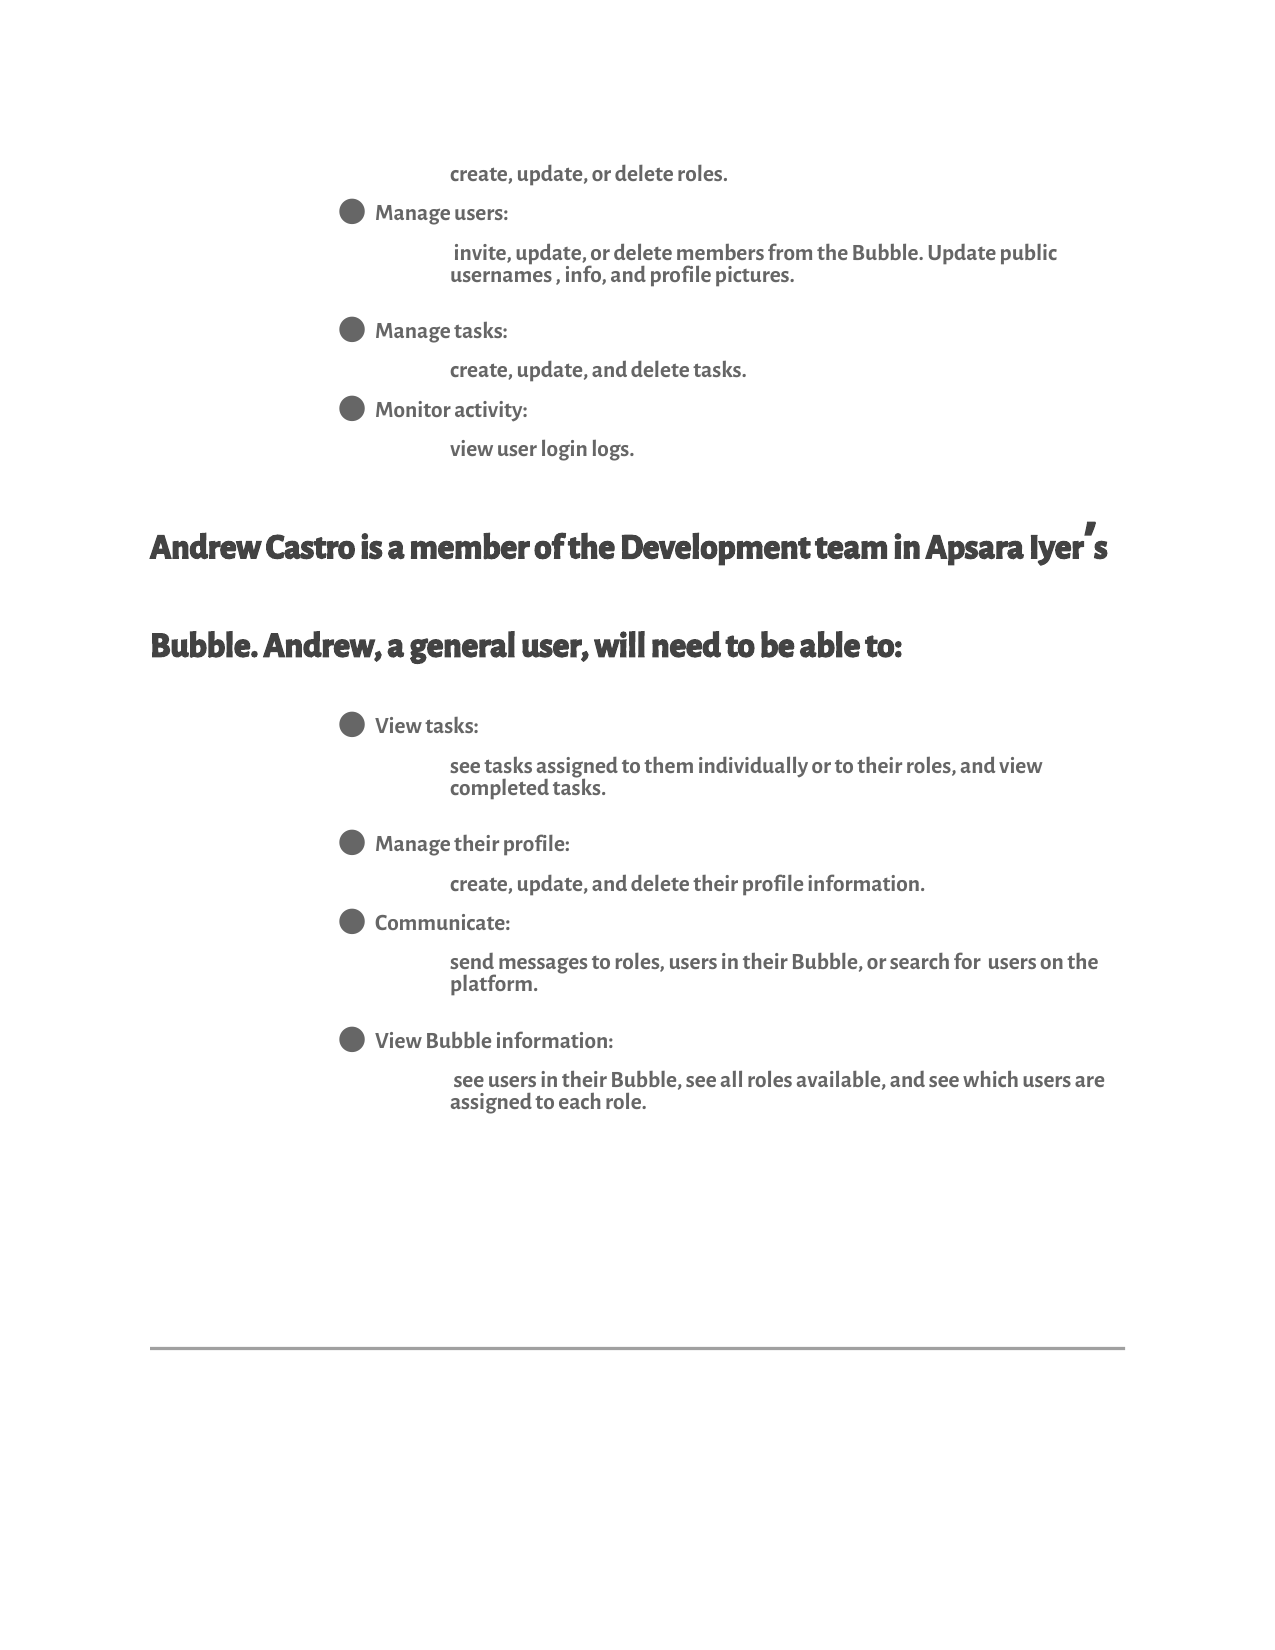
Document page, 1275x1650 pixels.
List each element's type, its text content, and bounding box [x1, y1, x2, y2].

text invite, update, or delete members from the Bubble. Update public usernames , info, and profile pictures. [450, 228, 1125, 307]
text see tasks assigned to them individually or to their roles, and view completed tasks. [450, 742, 1125, 821]
list View Bubble information: [337, 1017, 1125, 1056]
text create, update, and delete their profile information. [450, 860, 1125, 899]
list Manage users: [337, 189, 1125, 228]
text create, update, or delete roles. [450, 150, 1125, 189]
text send messages to roles, users in their Bubble, or search for users on the platform. [450, 938, 1125, 1017]
list Monitor activity: [337, 386, 1125, 425]
subtitle Andrew Castro is a member of the Development team in Apsara Iyer’s Bubble. Andrew, a general user, will need to be able to: [150, 498, 1125, 694]
list Manage tasks: [337, 307, 1125, 346]
text create, update, and delete tasks. [450, 346, 1125, 386]
text view user login logs. [450, 425, 1125, 464]
list Communicate: [337, 899, 1125, 938]
text see users in their Bubble, see all roles available, and see which users are assigned to each role. [450, 1056, 1125, 1135]
list View tasks: [337, 703, 1125, 742]
list Manage their profile: [337, 821, 1125, 860]
